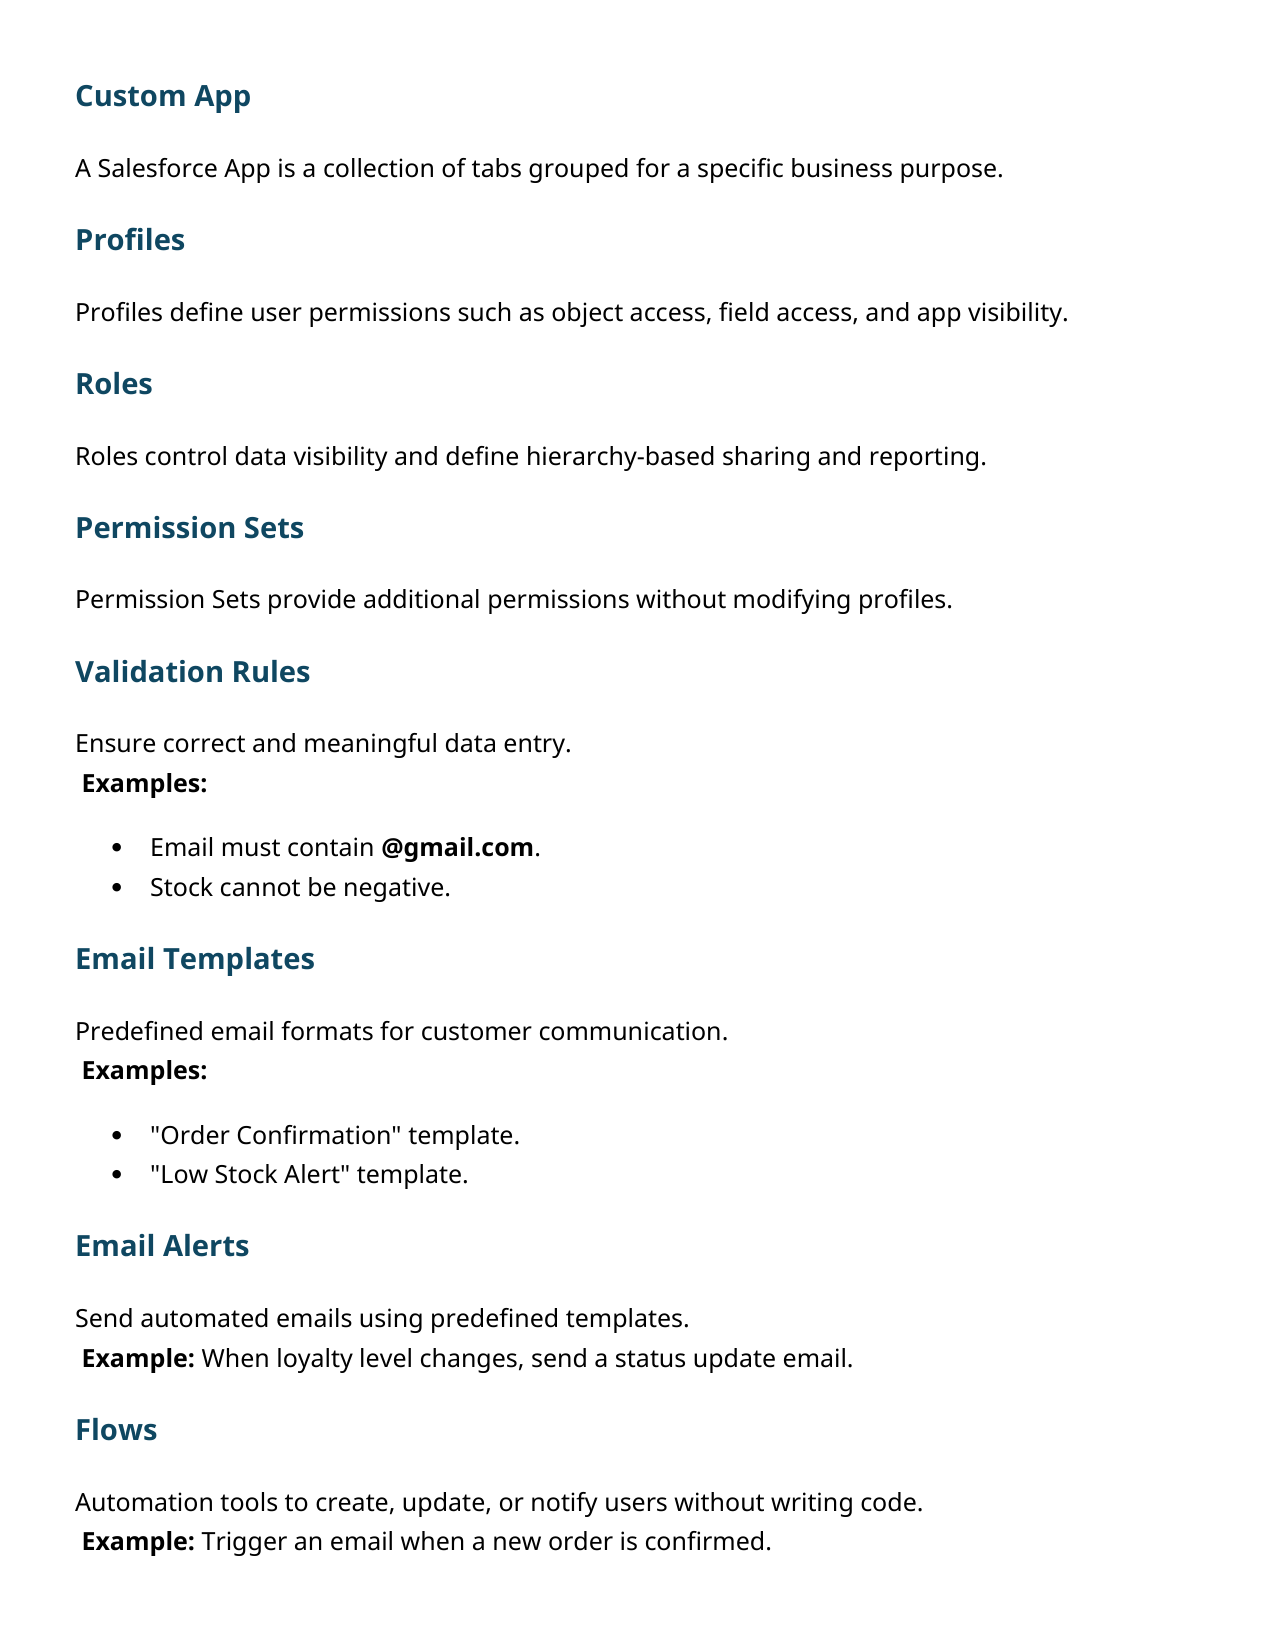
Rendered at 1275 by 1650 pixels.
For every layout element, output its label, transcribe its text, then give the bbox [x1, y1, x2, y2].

list "Low Stock Alert" template. [112, 1157, 1200, 1191]
subtitle Profiles [75, 219, 1200, 259]
text Profiles define user permissions such as object access, field access, and app visibility. [75, 294, 1200, 328]
list "Order Confirmation" template. [112, 1117, 1200, 1151]
text Ensure correct and meaningful data entry. Examples: [75, 726, 1200, 799]
subtitle Email Alerts [75, 1226, 1200, 1265]
subtitle Validation Rules [75, 651, 1200, 691]
text Roles control data visibility and define hierarchy-based sharing and reporting. [75, 438, 1200, 472]
subtitle Email Templates [75, 938, 1200, 978]
text A Salesforce App is a collection of tabs grouped for a specific business purpose. [75, 150, 1200, 184]
list Stock cannot be negative. [112, 869, 1200, 903]
subtitle Custom App [75, 75, 1200, 115]
text Permission Sets provide additional permissions without modifying profiles. [75, 582, 1200, 616]
list Email must contain @gmail.com. [112, 830, 1200, 864]
subtitle Flows [75, 1409, 1200, 1449]
subtitle Permission Sets [75, 507, 1200, 547]
text Send automated emails using predefined templates. Example: When loyalty level changes, send a status update email. [75, 1301, 1200, 1374]
text Automation tools to create, update, or notify users without writing code. Example: Trigger an email when a new order is confirmed. [75, 1484, 1200, 1558]
text Predefined email formats for customer communication. Examples: [75, 1013, 1200, 1087]
subtitle Roles [75, 363, 1200, 403]
